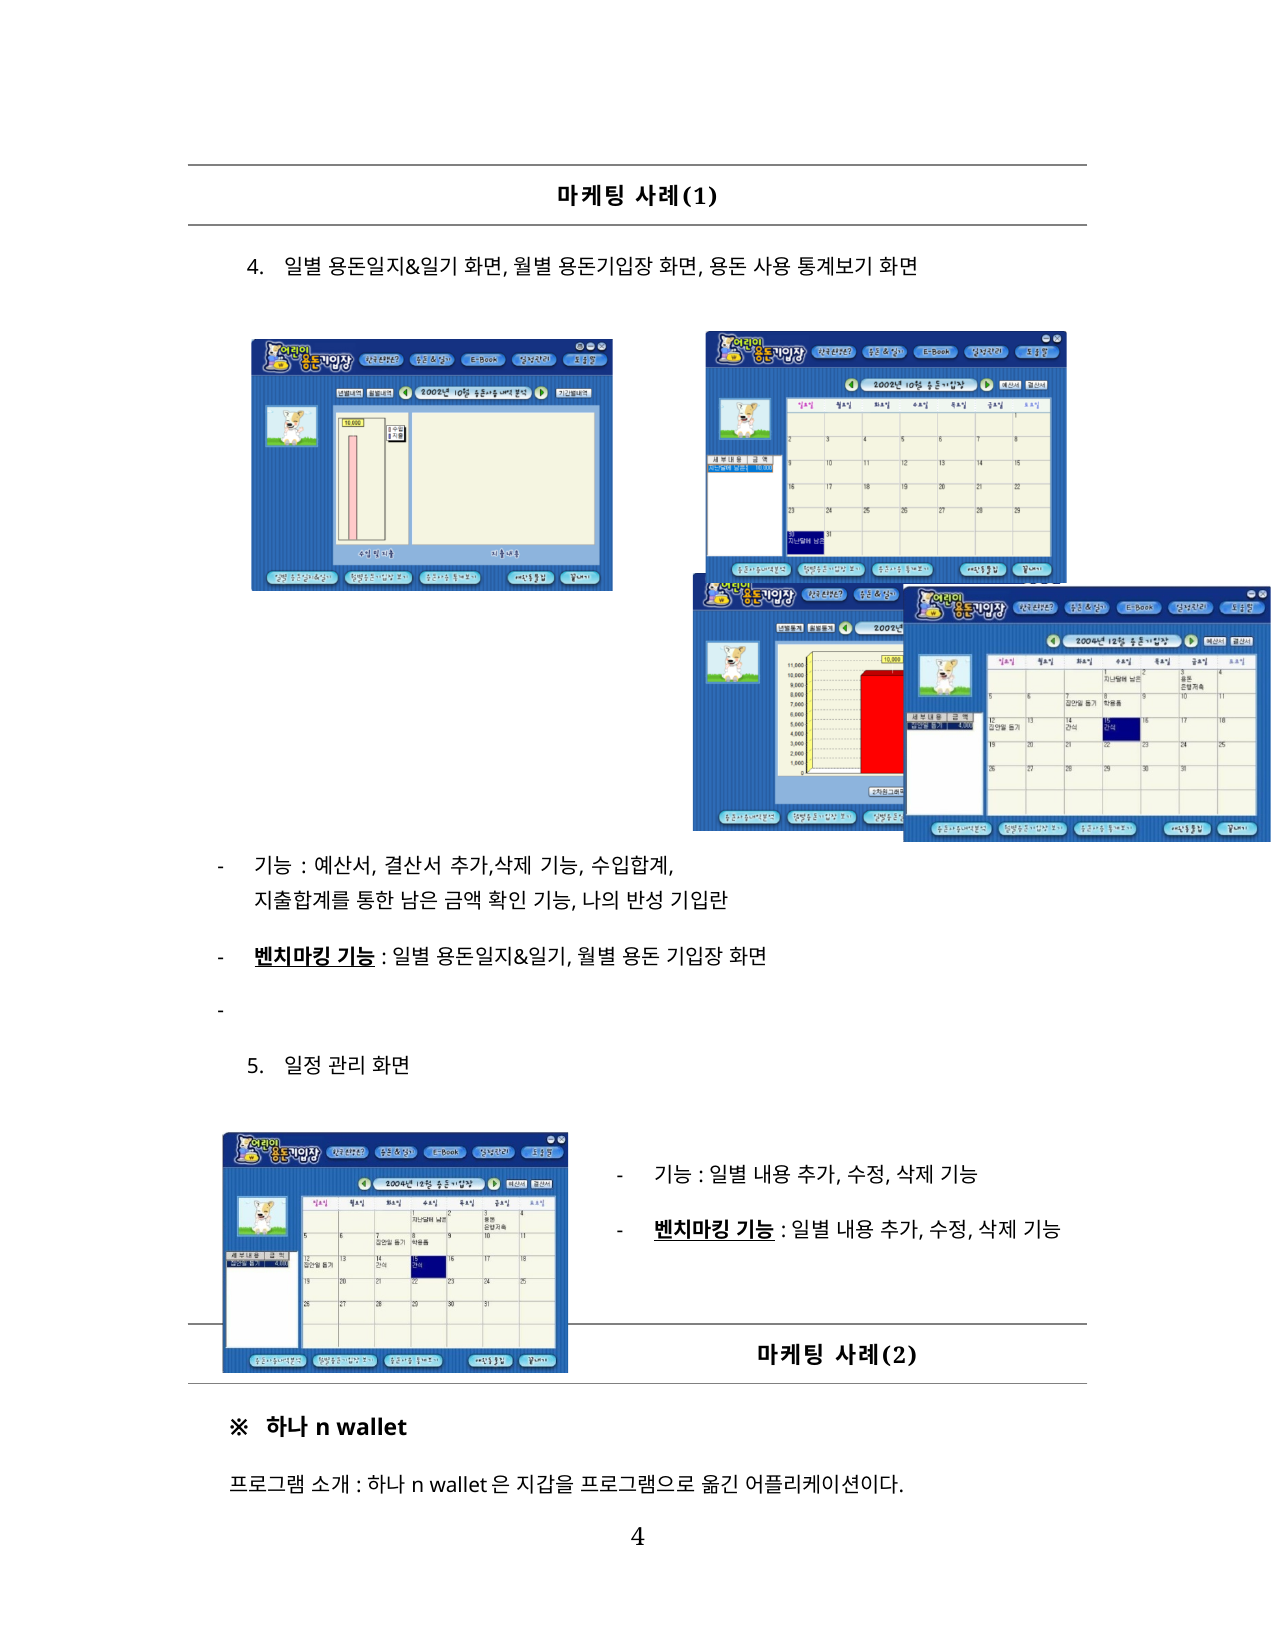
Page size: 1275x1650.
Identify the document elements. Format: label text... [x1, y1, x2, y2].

picture [250, 339, 613, 590]
picture [691, 331, 1271, 841]
list 하나 n wallet [229, 1409, 1087, 1443]
list 벤치마킹 기능 : 일별 내용 추가, 수정, 삭제 기능 [569, 1214, 1087, 1244]
list 기능 : 예산서, 결산서 추가,삭제 기능, 수입합계, 지출합계를 통한 남은 금액 확인 기능, 나의 반성 기입란 [217, 849, 1087, 915]
text 프로그램 소개 : 하나 n wallet은 지갑을 프로그램으로 옮긴 어플리케이션이다. [229, 1468, 1087, 1499]
subtitle 마케팅 사례(1) [187, 165, 1087, 226]
picture [221, 1130, 569, 1372]
subtitle 마케팅 사례(2) [187, 1324, 1087, 1384]
list 일별 용돈일지&일기 화면, 월별 용돈기입장 화면, 용돈 사용 통계보기 화면 [247, 251, 1087, 281]
list 일정 관리 화면 [247, 1049, 1087, 1079]
list 벤치마킹 기능 : 일별 용돈일지&일기, 월별 용돈 기입장 화면 [217, 940, 1087, 970]
list 기능 : 일별 내용 추가, 수정, 삭제 기능 [569, 1158, 1087, 1188]
